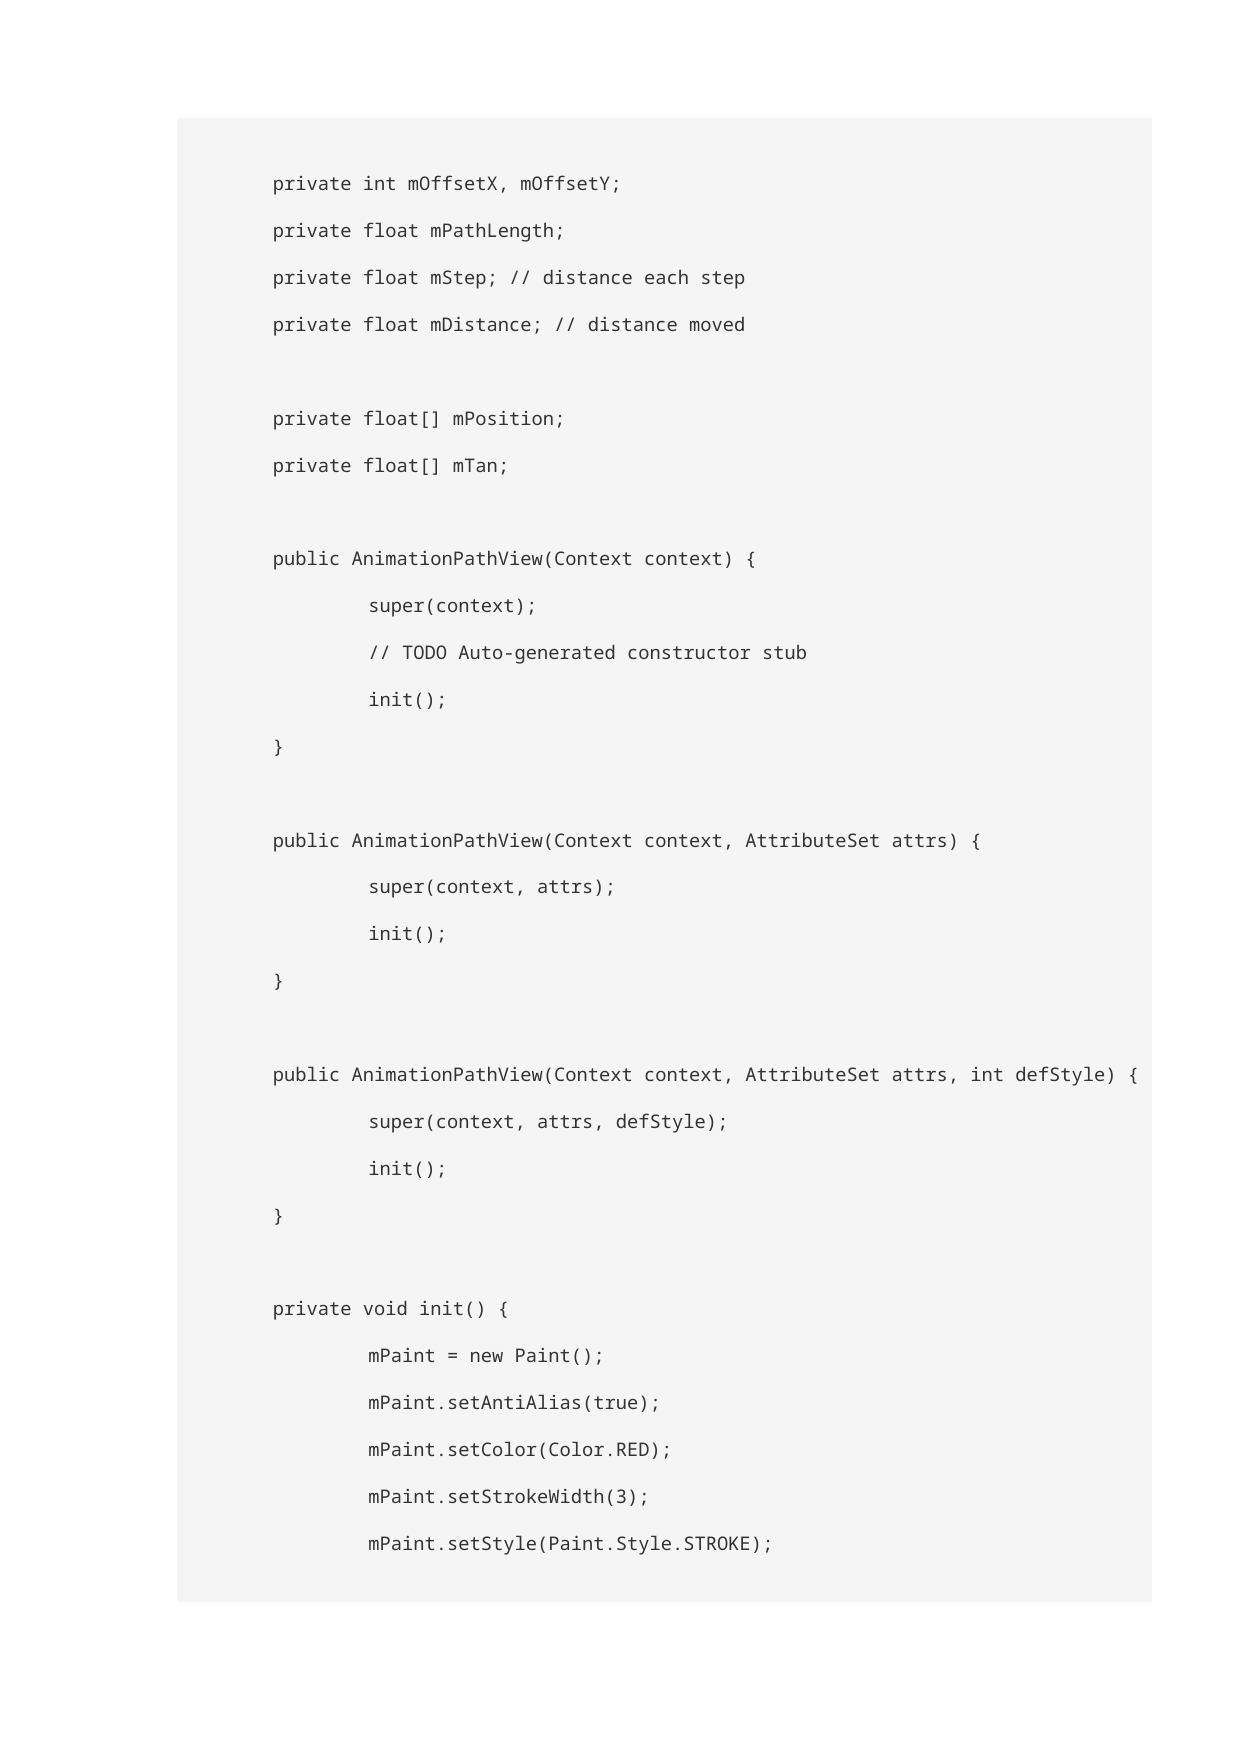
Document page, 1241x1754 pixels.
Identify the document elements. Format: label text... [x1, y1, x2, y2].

text super(context); [177, 587, 1152, 618]
text public AnimationPathView(Context context, AttributeSet attrs, int defStyle) { [177, 1056, 1152, 1087]
text private float mStep; // distance each step [177, 259, 1152, 290]
text private int mOffsetX, mOffsetY; [177, 165, 1152, 196]
text mPaint.setAntiAlias(true); [177, 1384, 1152, 1415]
text } [177, 1196, 1152, 1227]
text super(context, attrs); [177, 868, 1152, 899]
text mPaint = new Paint(); [177, 1337, 1152, 1368]
text init(); [177, 681, 1152, 712]
text } [177, 727, 1152, 759]
text private float mPathLength; [177, 212, 1152, 243]
text public AnimationPathView(Context context, AttributeSet attrs) { [177, 821, 1152, 852]
text private void init() { [177, 1290, 1152, 1321]
text private float mDistance; // distance moved [177, 306, 1152, 337]
text } [177, 962, 1152, 993]
text public AnimationPathView(Context context) { [177, 540, 1152, 571]
text private float[] mTan; [177, 446, 1152, 477]
text super(context, attrs, defStyle); [177, 1102, 1152, 1134]
text mPaint.setStyle(Paint.Style.STROKE); [177, 1524, 1152, 1556]
text // TODO Auto-generated constructor stub [177, 634, 1152, 665]
text mPaint.setStrokeWidth(3); [177, 1477, 1152, 1509]
text init(); [177, 915, 1152, 946]
text private float[] mPosition; [177, 399, 1152, 431]
text init(); [177, 1149, 1152, 1181]
text mPaint.setColor(Color.RED); [177, 1431, 1152, 1462]
